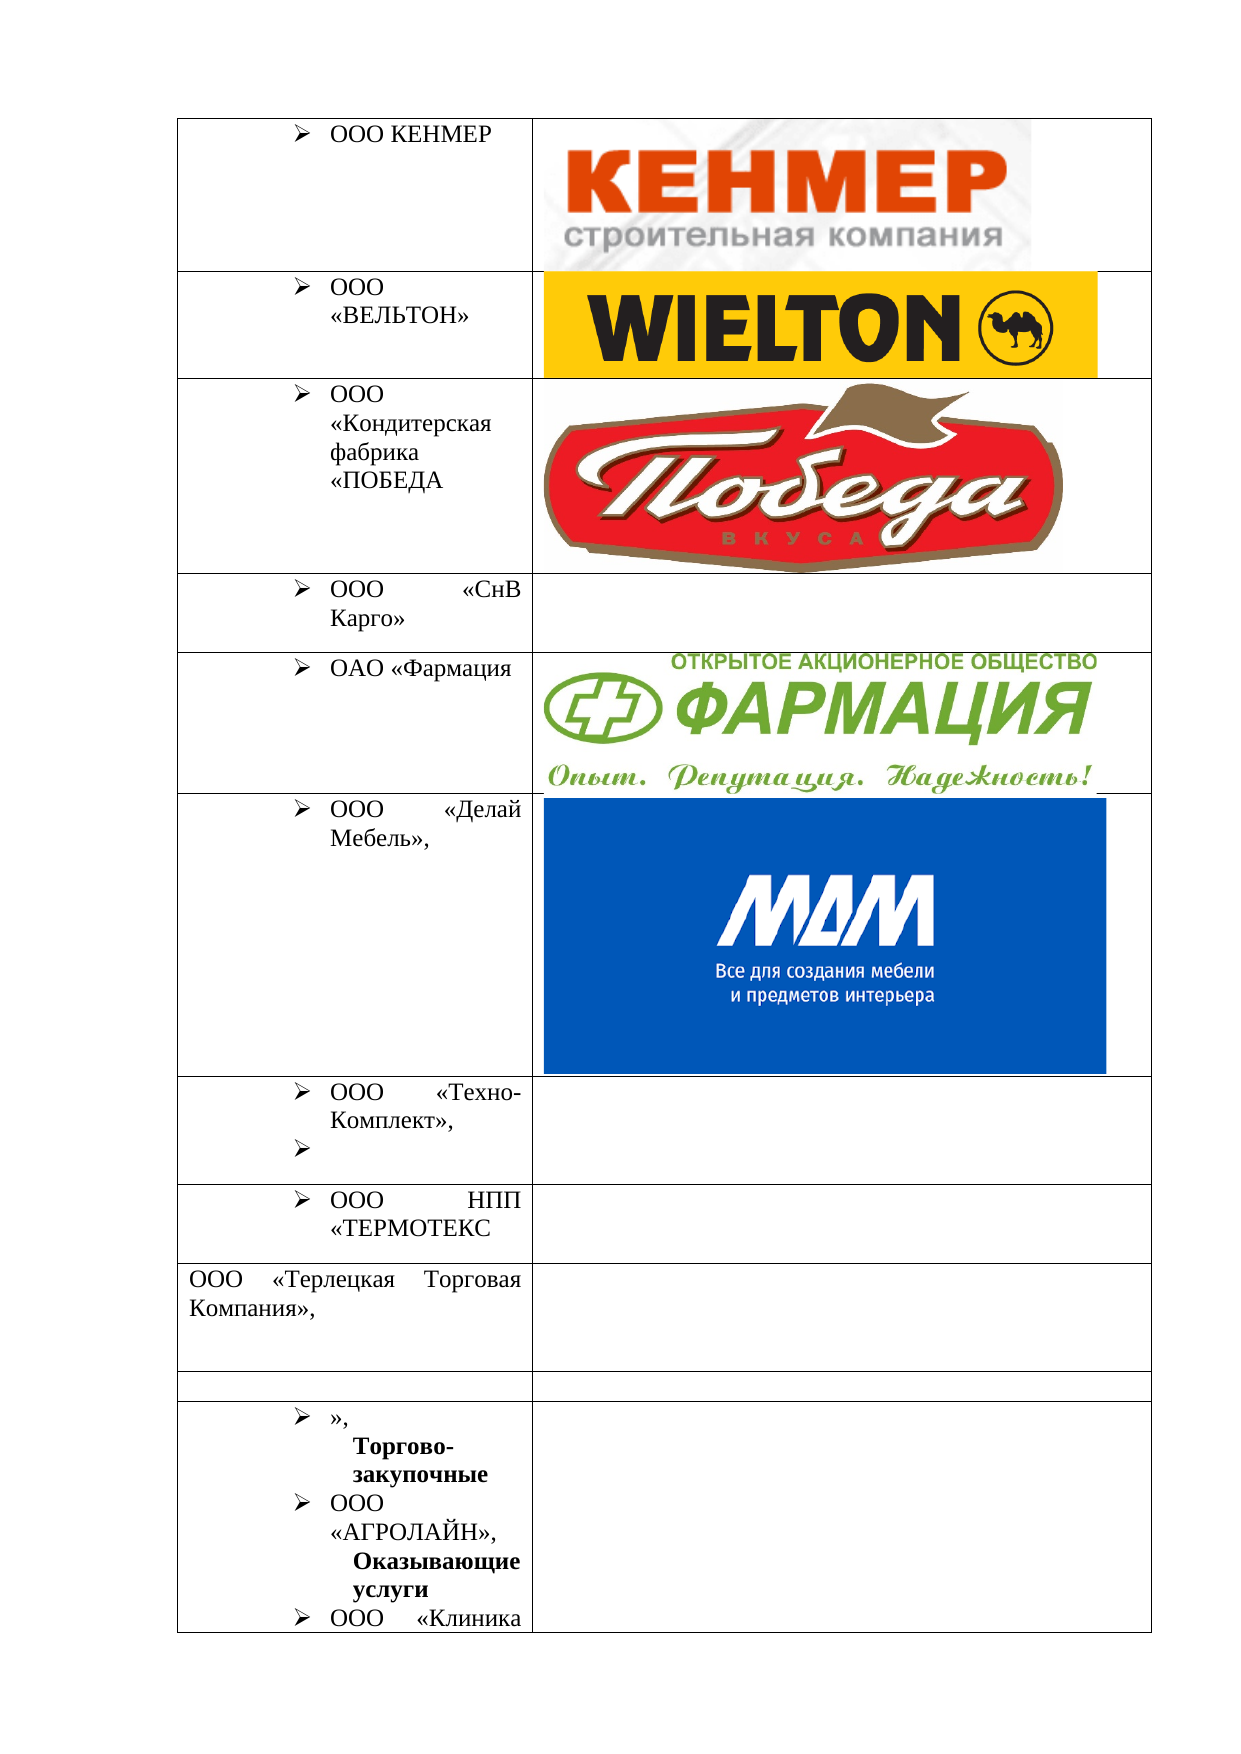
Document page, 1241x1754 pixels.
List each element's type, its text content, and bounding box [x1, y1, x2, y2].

table_cell ООО «Терлецкая Торговая Компания», [178, 1264, 532, 1371]
table_cell [533, 1402, 1151, 1632]
table_cell [533, 119, 543, 271]
table_cell [533, 653, 543, 793]
table_cell [533, 379, 543, 573]
table_cell [1063, 379, 1151, 573]
table_cell ООО «Кондитерская фабрика «ПОБЕДА [178, 379, 532, 573]
table_cell ООО КЕНМЕР [178, 119, 532, 271]
picture [543, 119, 1098, 378]
table_cell [533, 272, 543, 378]
table_cell [533, 1372, 1151, 1401]
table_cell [178, 1402, 532, 1632]
table_cell [1032, 119, 1151, 271]
table_cell [1107, 794, 1151, 1076]
picture [543, 379, 1063, 573]
table_cell [533, 1264, 1151, 1371]
table_cell ООО НПП «ТЕРМОТЕКС [178, 1185, 532, 1263]
table_cell ООО «Техно-Комплект», [178, 1077, 532, 1184]
table_cell [533, 1185, 1151, 1263]
picture [543, 653, 1107, 1076]
table_cell [533, 794, 543, 1076]
table_cell ООО «ВЕЛЬТОН» [178, 272, 532, 378]
table_cell [533, 574, 1151, 652]
table_cell [533, 1077, 1151, 1184]
table_cell [178, 1372, 532, 1401]
table_cell [1098, 272, 1151, 378]
table_cell [1097, 653, 1151, 793]
table_cell ОАО «Фармация [178, 653, 532, 793]
table_cell ООО «СнВ Карго» [178, 574, 532, 652]
table_cell ООО «Делай Мебель», [178, 794, 532, 1076]
